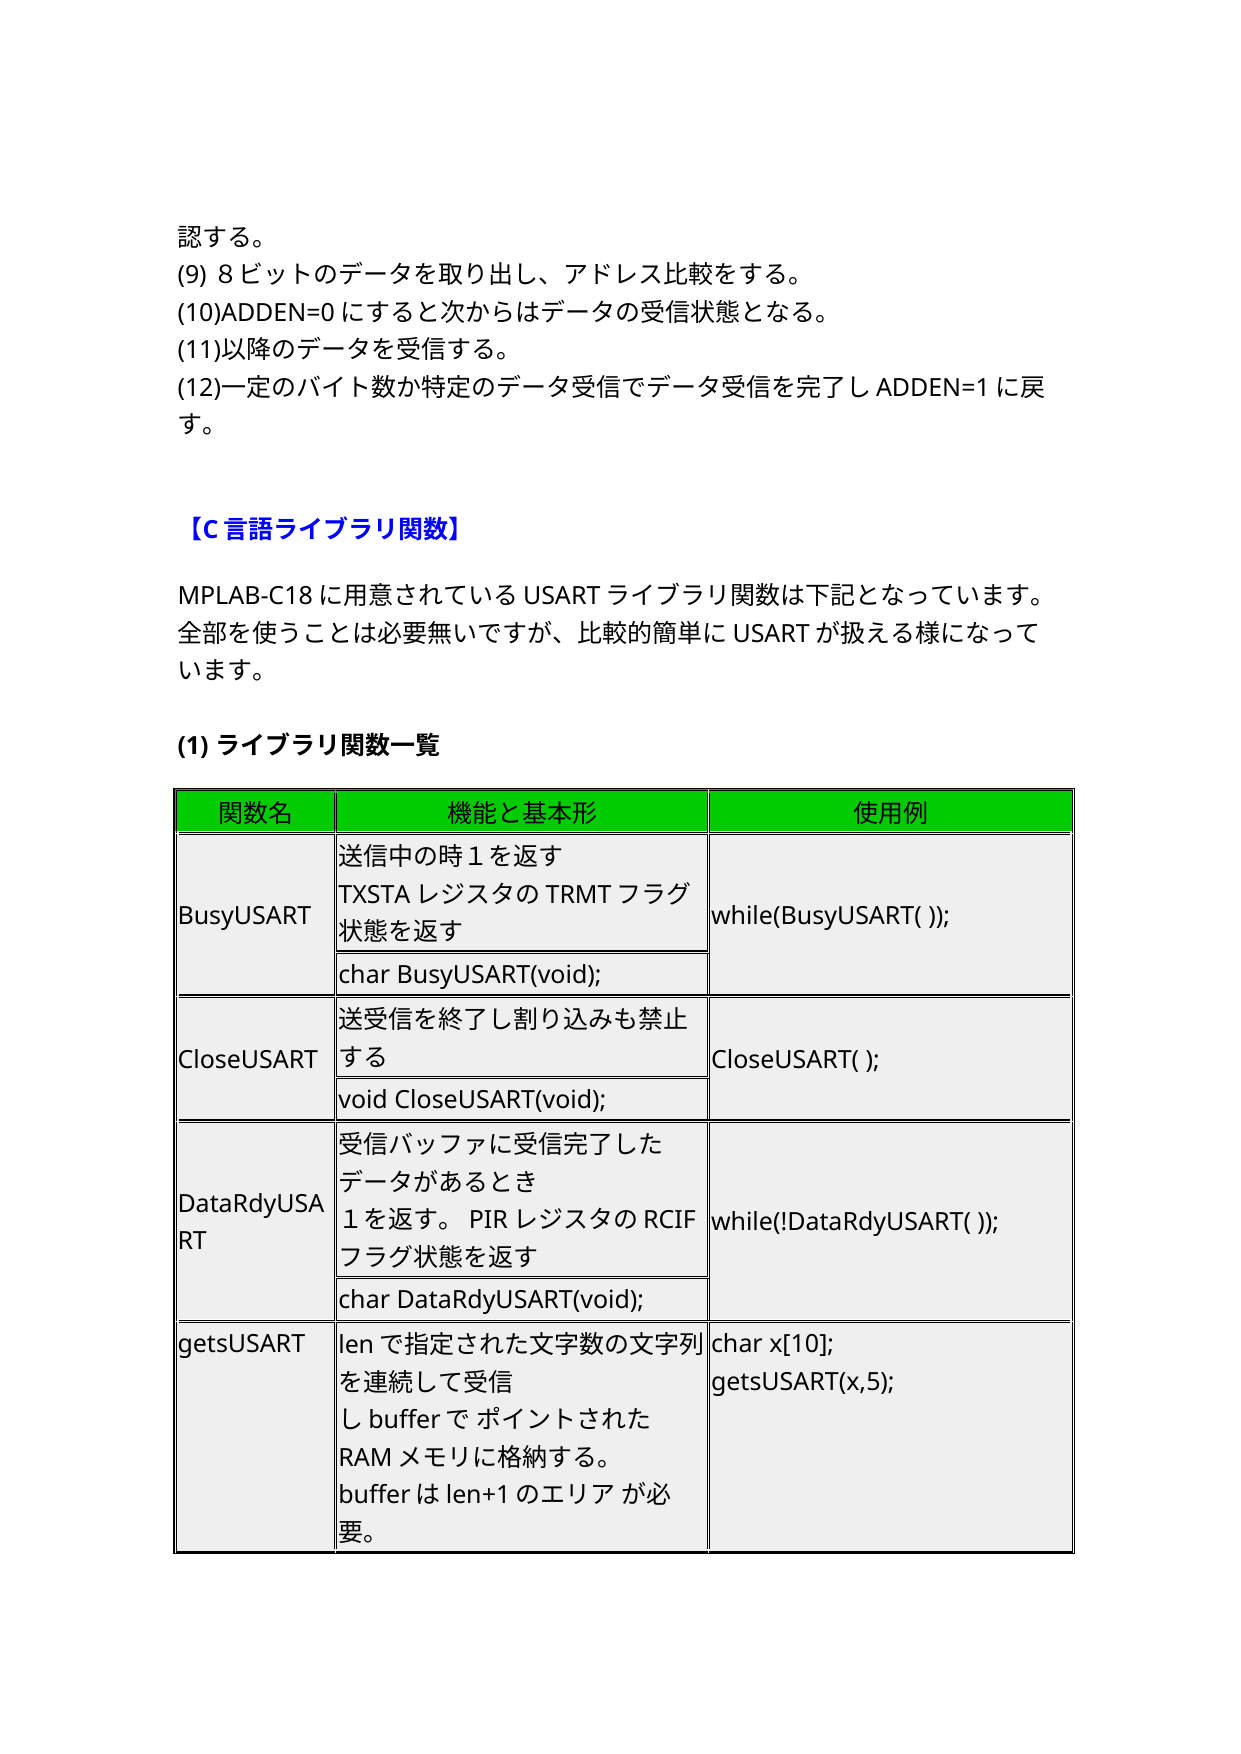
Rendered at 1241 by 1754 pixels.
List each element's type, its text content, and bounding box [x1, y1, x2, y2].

table_cell char DataRdyUSART(void); [337, 1279, 707, 1319]
text MPLAB-C18に用意されているUSARTライブラリ関数は下記となっています。 全部を使うことは必要無いですが、比較的簡単にUSARTが扱える様になっています。 (1) ライブラリ関数一覧 [177, 575, 1063, 763]
table_cell while(BusyUSART( )); [710, 831, 1072, 994]
table_cell 受信バッファに受信完了したデータがあるとき １を返す。 PIRレジスタのRCIFフラグ状態を返す [337, 1123, 707, 1276]
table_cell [709, 1320, 1072, 1551]
table_header 機能と基本形 [336, 791, 708, 831]
table_cell while(!DataRdyUSART( )); [710, 1119, 1072, 1319]
table_cell CloseUSART( ); [710, 994, 1072, 1119]
table_cell void CloseUSART(void); [337, 1079, 707, 1119]
table_cell 送受信を終了し割り込みも禁止する [337, 998, 707, 1076]
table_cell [336, 1323, 708, 1551]
table_cell BusyUSART [177, 831, 334, 994]
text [177, 217, 1063, 479]
text 【C言語ライブラリ関数】 [177, 508, 1063, 546]
table_cell CloseUSART [177, 994, 334, 1119]
table_header 関数名 [177, 791, 336, 831]
table_cell 送信中の時１を返す TXSTAレジスタのTRMTフラグ状態を返す [337, 835, 707, 950]
table_cell char BusyUSART(void); [337, 954, 707, 994]
table_cell getsUSART [177, 1320, 336, 1551]
table_cell DataRdyUSART [177, 1119, 334, 1319]
table_header 使用例 [709, 791, 1072, 831]
